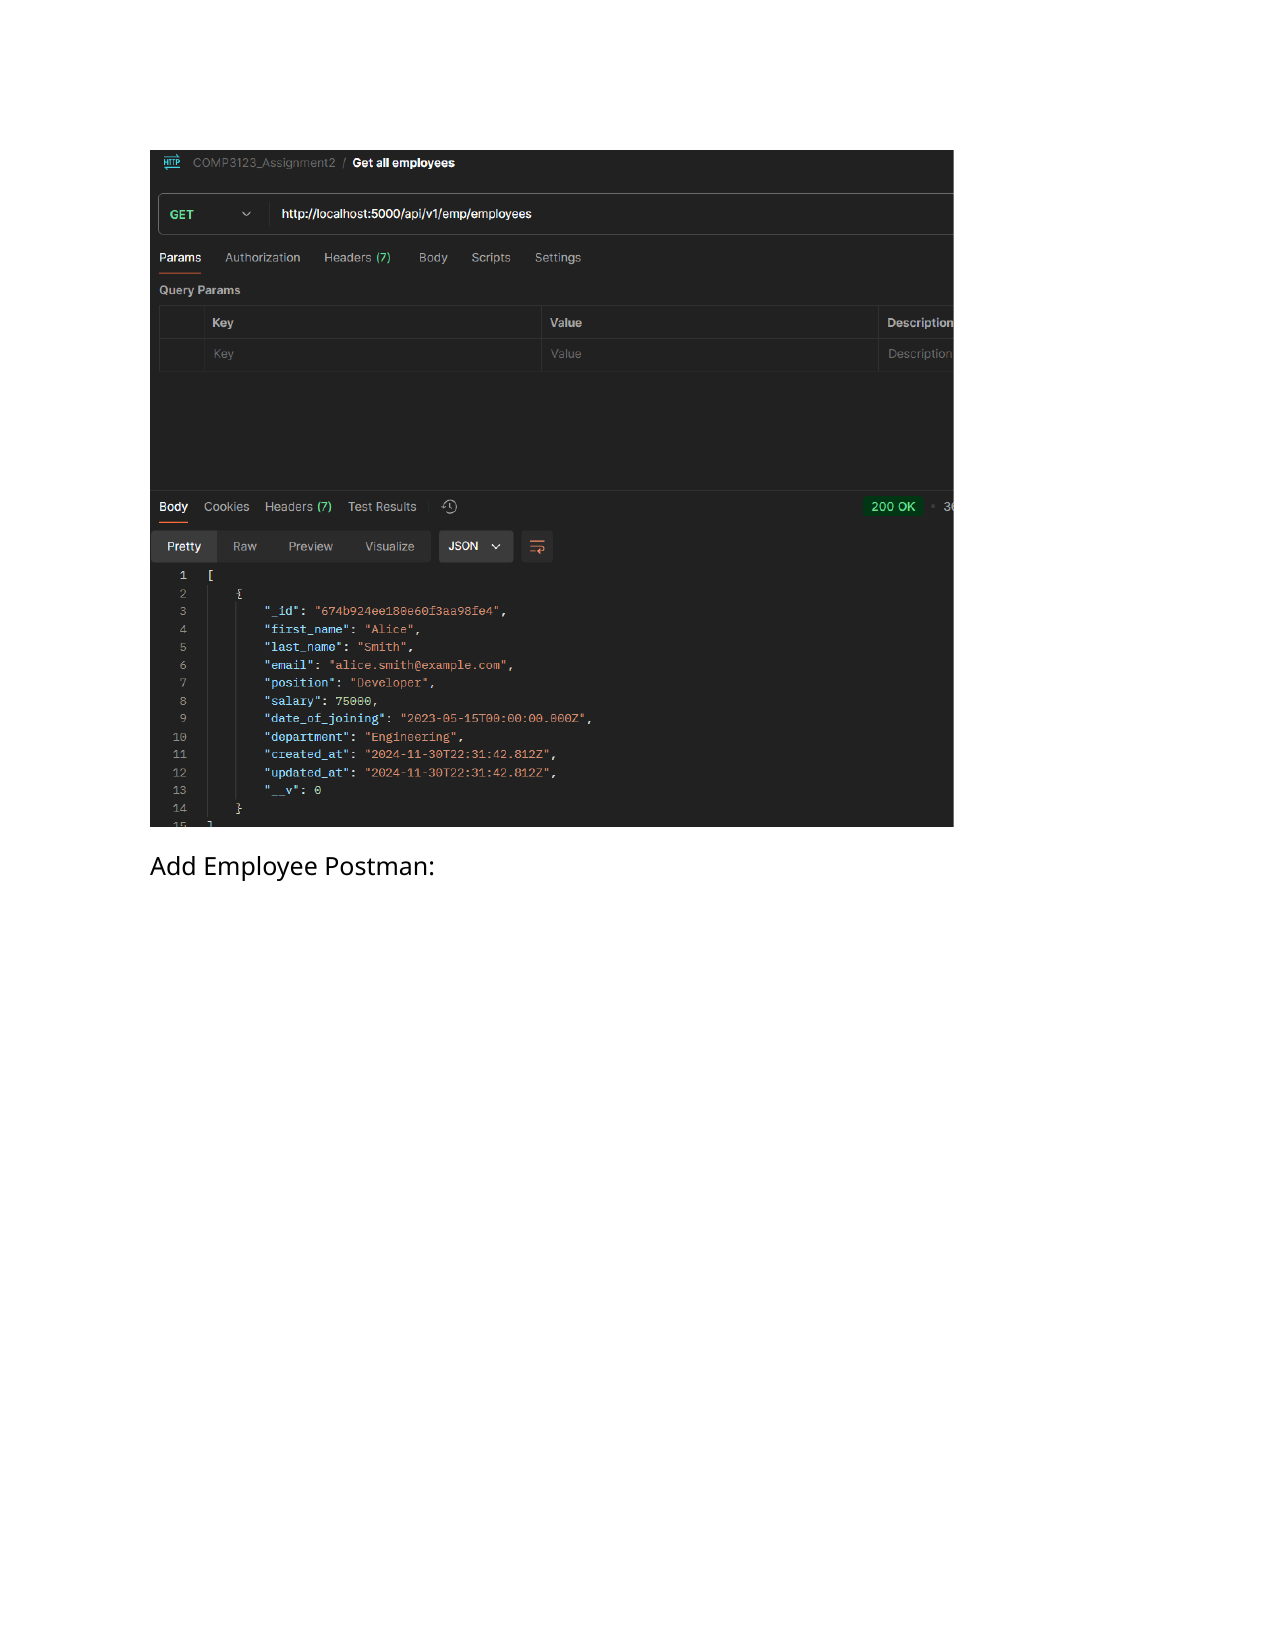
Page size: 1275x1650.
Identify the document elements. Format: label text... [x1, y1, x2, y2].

text Add Employee Postman: [150, 848, 1125, 882]
picture [150, 150, 954, 827]
